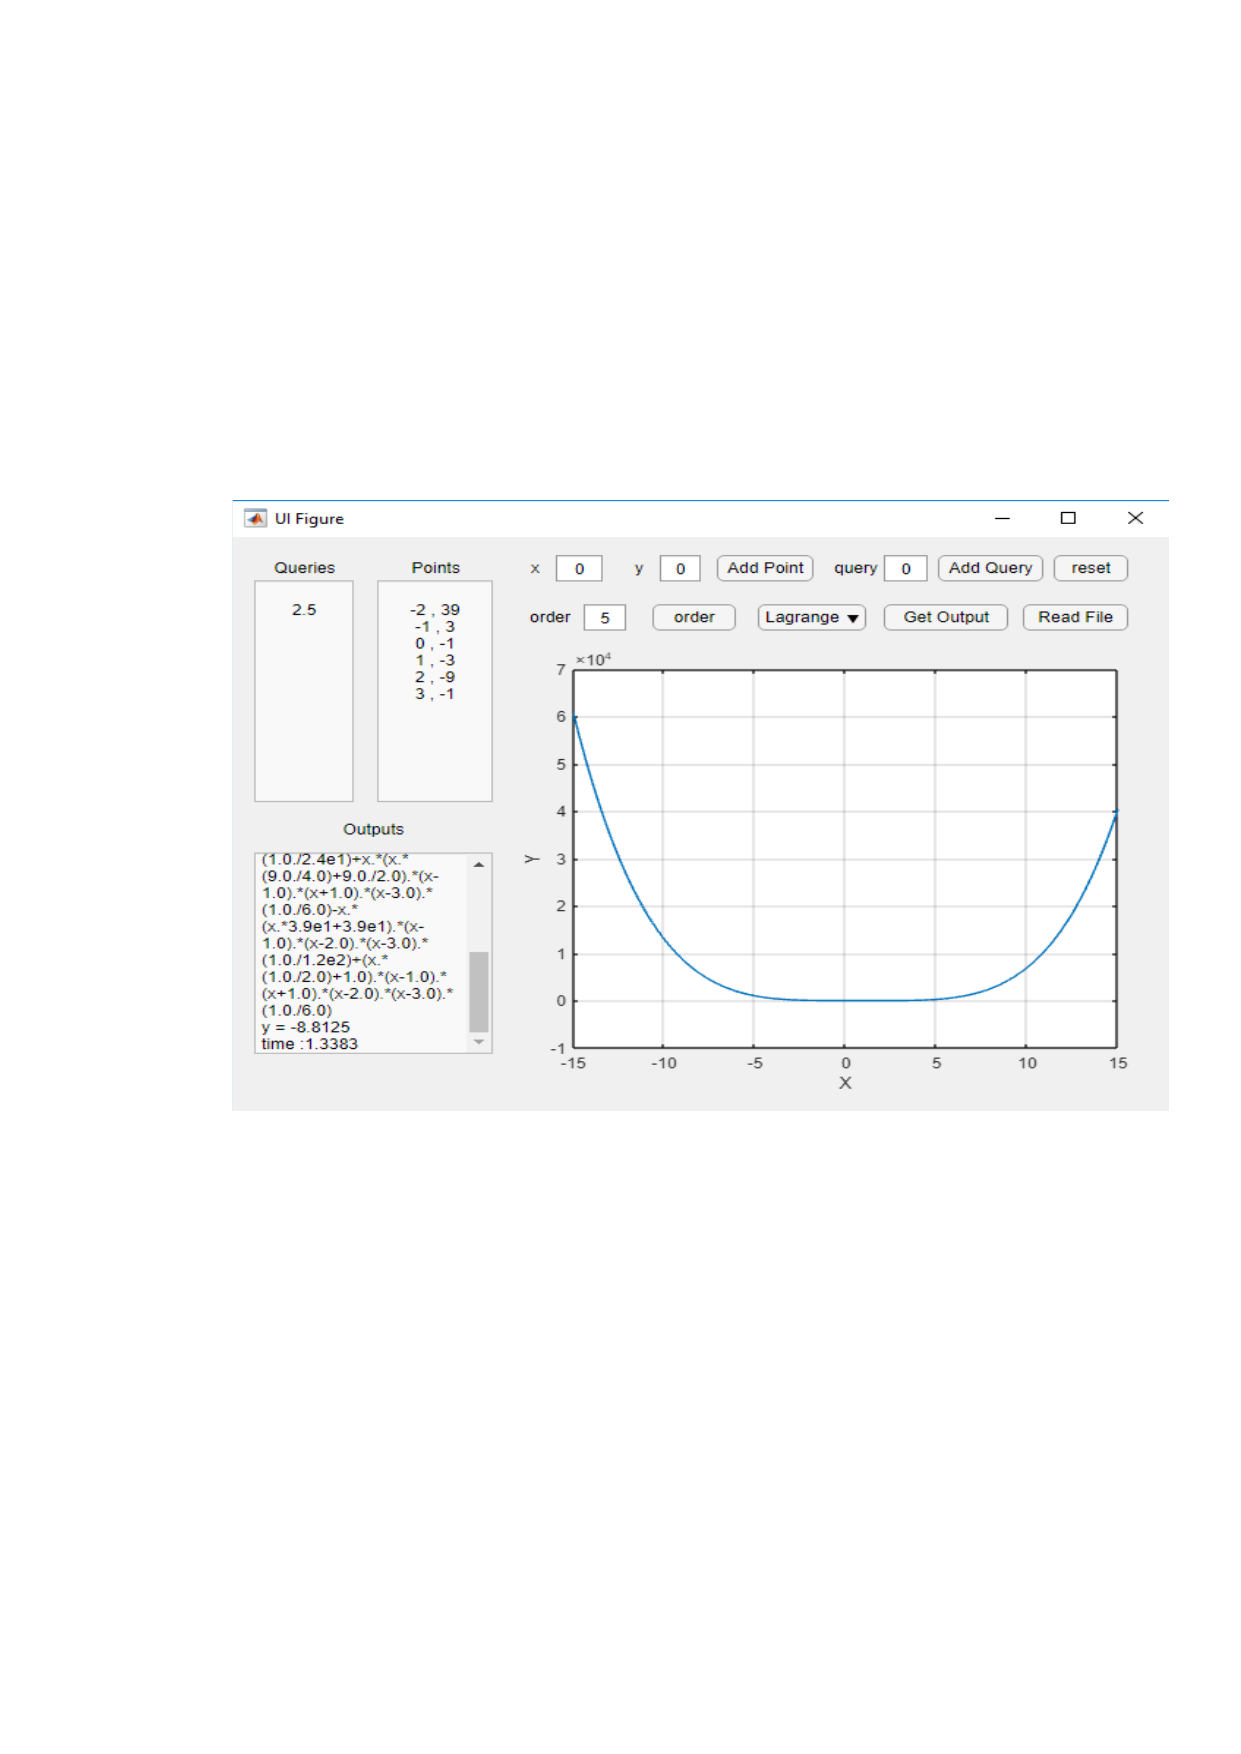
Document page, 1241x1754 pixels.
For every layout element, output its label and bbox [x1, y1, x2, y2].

picture [231, 500, 1169, 1109]
